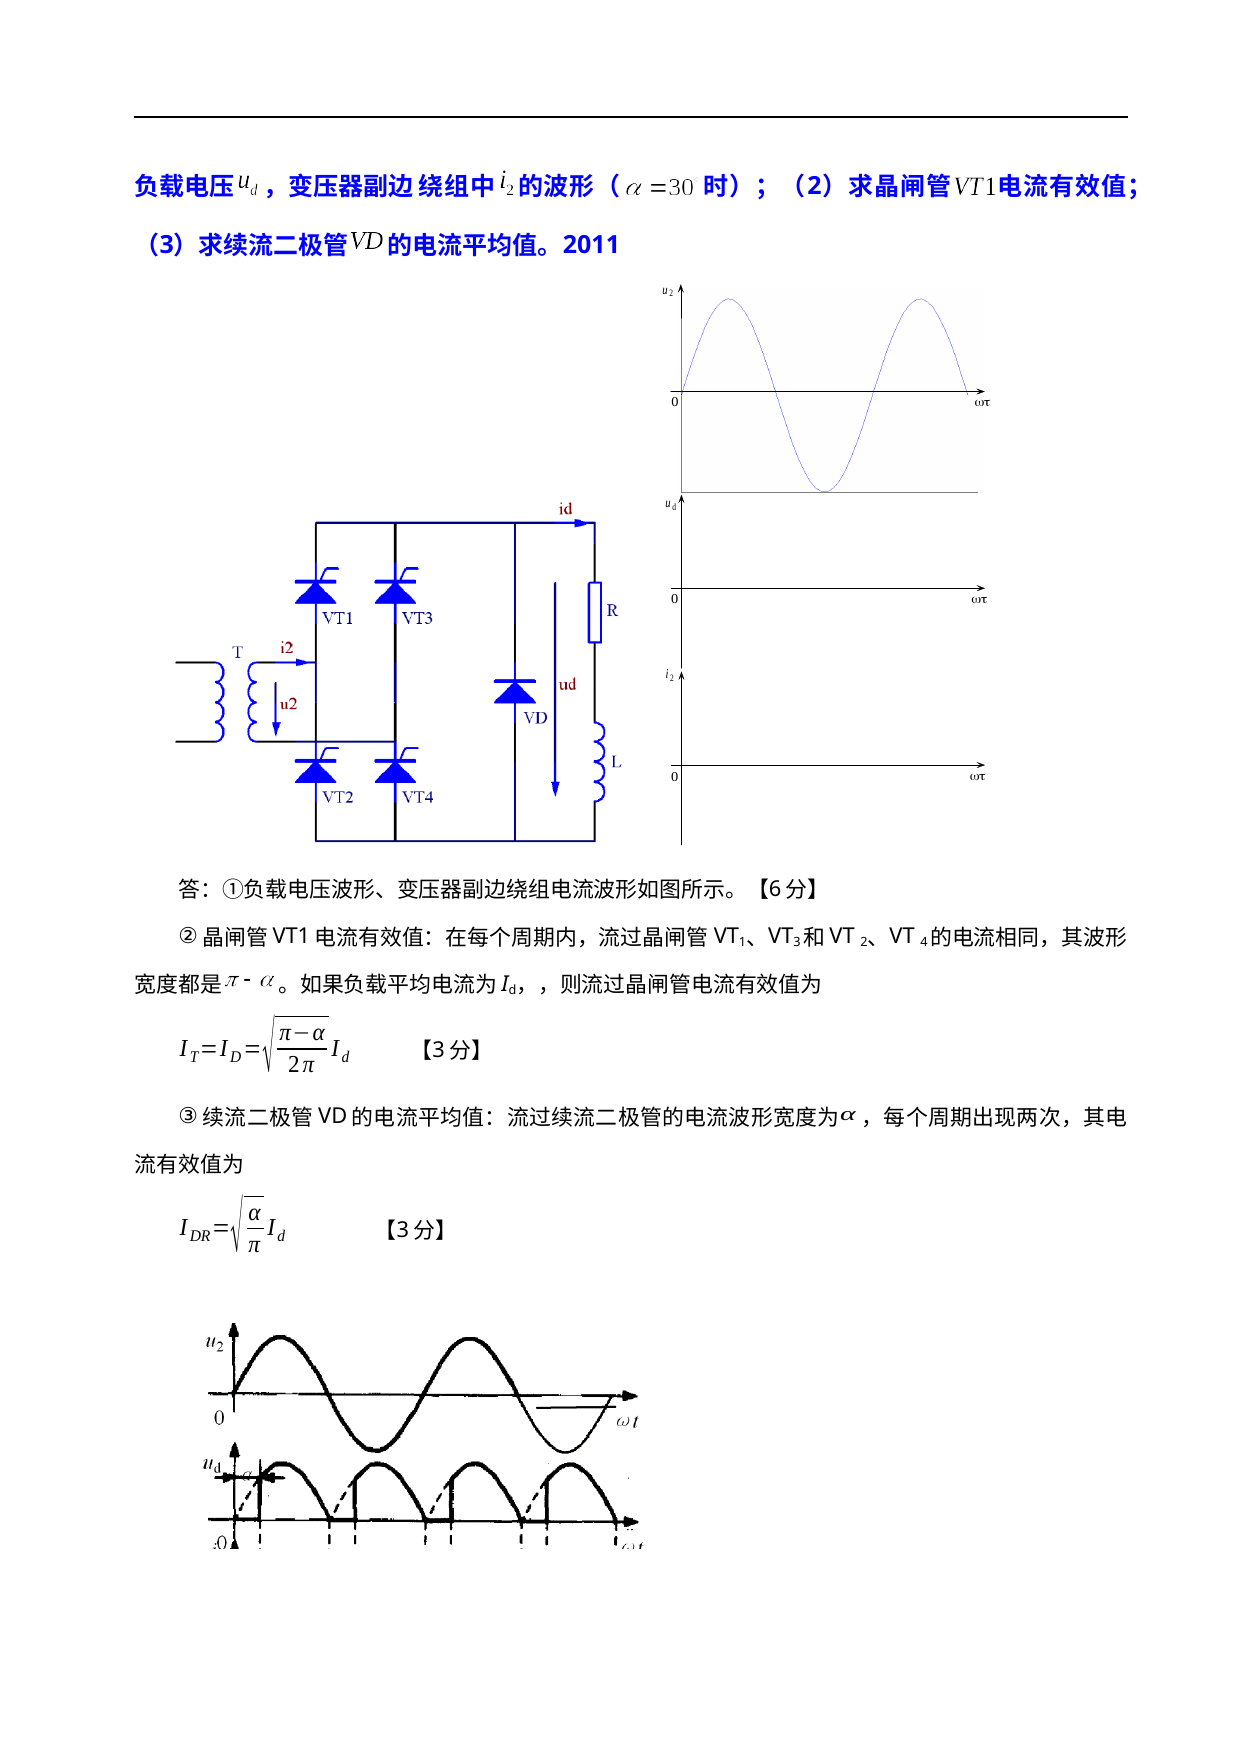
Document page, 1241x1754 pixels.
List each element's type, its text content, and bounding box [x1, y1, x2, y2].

text 【3分】 [134, 1194, 1128, 1263]
picture [178, 1323, 674, 1549]
picture [160, 496, 628, 848]
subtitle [134, 162, 1128, 855]
text 【3分】 [134, 1015, 1128, 1084]
text ③续流二极管VD的电流平均值：流过续流二极管的电流波形宽度为，每个周期出现两次，其电流有效值为 [134, 1099, 1128, 1179]
text ②晶闸管VT1电流有效值：在每个周期内，流过晶闸管VT1、VT3和VT 2、VT 4的电流相同，其波形宽度都是。如果负载平均电流为Id，，则流过晶闸管电流有效值为 [134, 919, 1128, 999]
text 答：①负载电压波形、变压器副边绕组电流波形如图所示。【6分】 [134, 872, 1128, 904]
